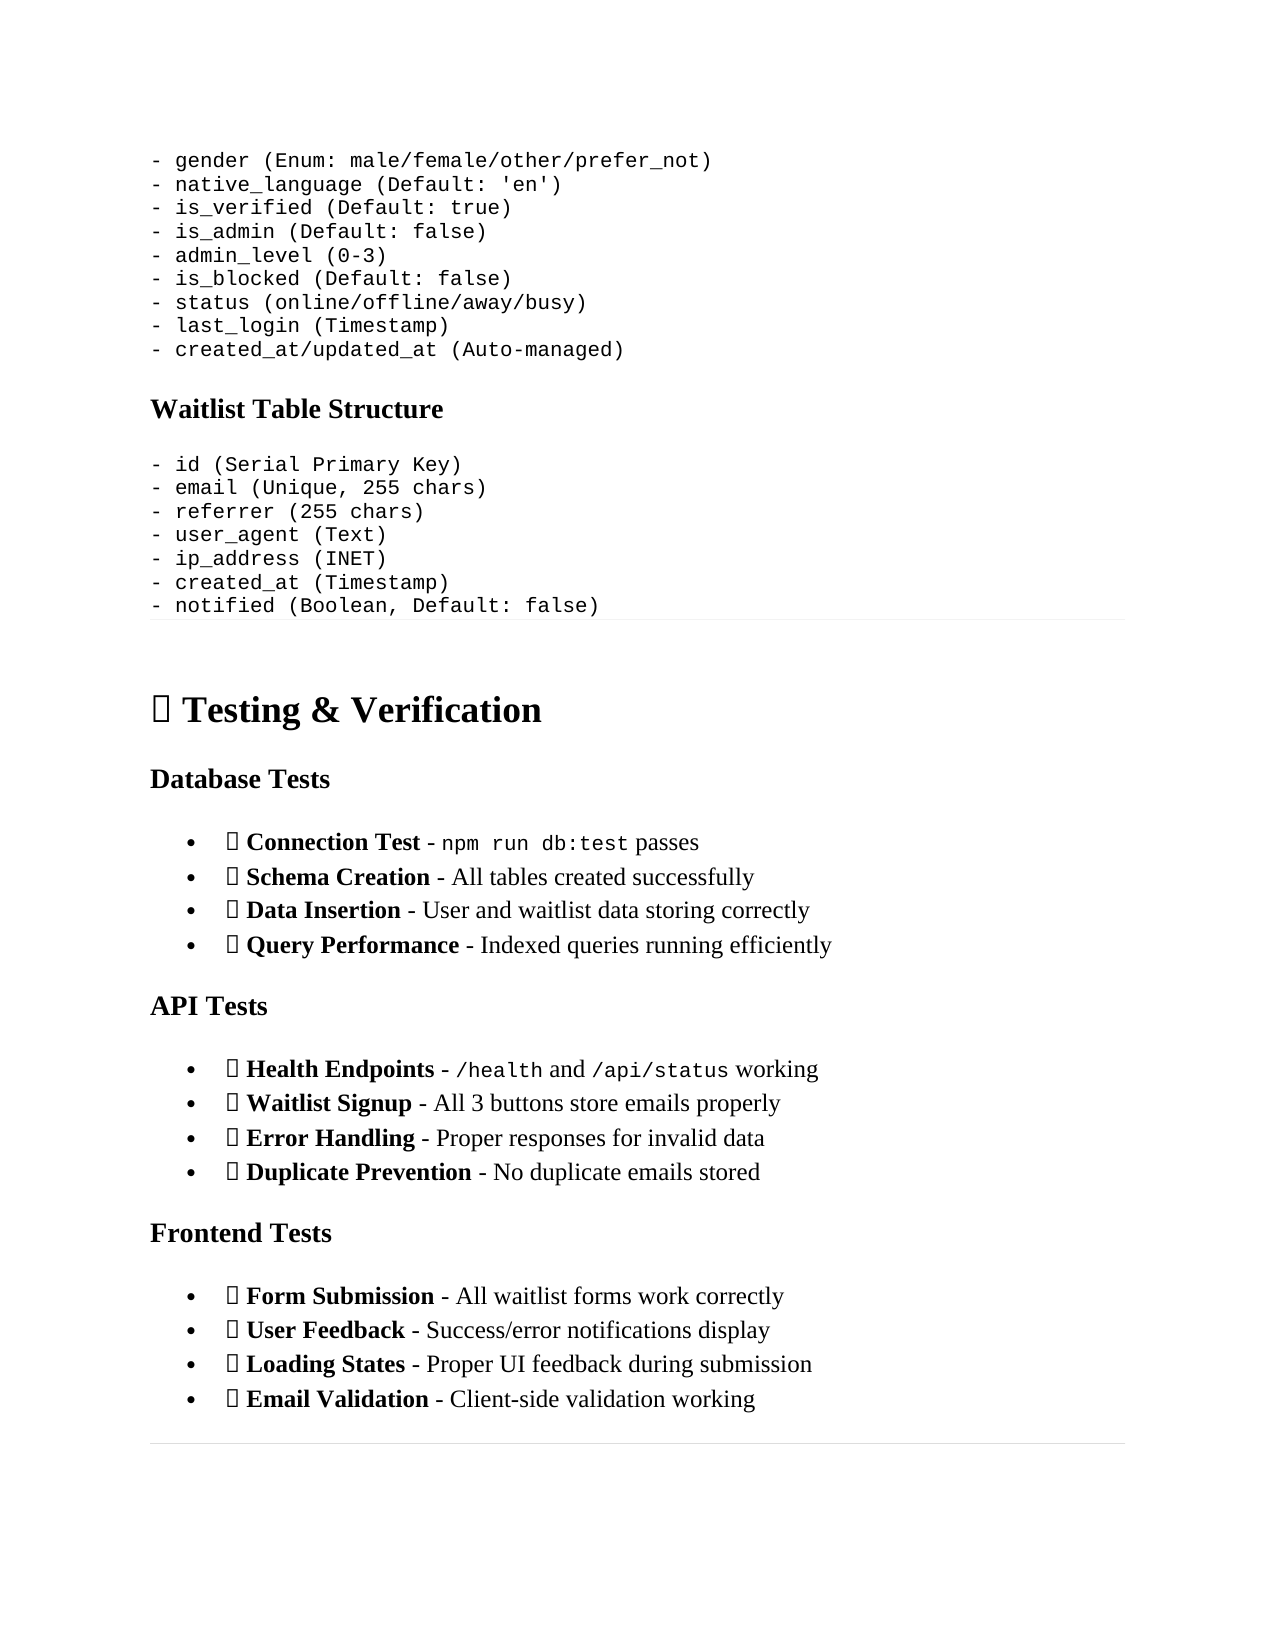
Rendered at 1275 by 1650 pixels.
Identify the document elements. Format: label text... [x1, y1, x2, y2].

text - user_agent (Text) [150, 524, 1125, 548]
text - last_login (Timestamp) [150, 316, 1125, 339]
text - created_at/updated_at (Auto-managed) [150, 339, 1125, 363]
text - gender (Enum: male/female/other/prefer_not) [150, 150, 1125, 174]
text - created_at (Timestamp) [150, 572, 1125, 595]
list ✅ Error Handling - Proper responses for invalid data [187, 1119, 1125, 1153]
list ✅ Loading States - Proper UI feedback during submission [187, 1346, 1125, 1380]
list ✅ Data Insertion - User and waitlist data storing correctly [187, 892, 1125, 926]
list ✅ Health Endpoints - /health and /api/status working [187, 1051, 1125, 1085]
text - is_verified (Default: true) [150, 197, 1125, 221]
list ✅ Waitlist Signup - All 3 buttons store emails properly [187, 1085, 1125, 1119]
list ✅ Schema Creation - All tables created successfully [187, 858, 1125, 892]
text - id (Serial Primary Key) [150, 453, 1125, 477]
text - referrer (255 chars) [150, 501, 1125, 524]
list ✅ User Feedback - Success/error notifications display [187, 1312, 1125, 1346]
text API Tests [150, 989, 1125, 1022]
text - is_blocked (Default: false) [150, 268, 1125, 292]
text Frontend Tests [150, 1216, 1125, 1249]
list ✅ Form Submission - All waitlist forms work correctly [187, 1278, 1125, 1312]
text Waitlist Table Structure [150, 392, 1125, 424]
text - status (online/offline/away/busy) [150, 292, 1125, 316]
text - native_language (Default: 'en') [150, 174, 1125, 197]
list ✅ Duplicate Prevention - No duplicate emails stored [187, 1153, 1125, 1187]
list ✅ Email Validation - Client-side validation working [187, 1380, 1125, 1414]
text 🧪 Testing & Verification [150, 682, 1125, 733]
text - is_admin (Default: false) [150, 221, 1125, 244]
list ✅ Connection Test - npm run db:test passes [187, 824, 1125, 858]
text - admin_level (0-3) [150, 244, 1125, 268]
text - notified (Boolean, Default: false) [150, 595, 1125, 619]
text - email (Unique, 255 chars) [150, 477, 1125, 501]
text Database Tests [150, 762, 1125, 795]
list ✅ Query Performance - Indexed queries running efficiently [187, 926, 1125, 960]
text - ip_address (INET) [150, 548, 1125, 572]
